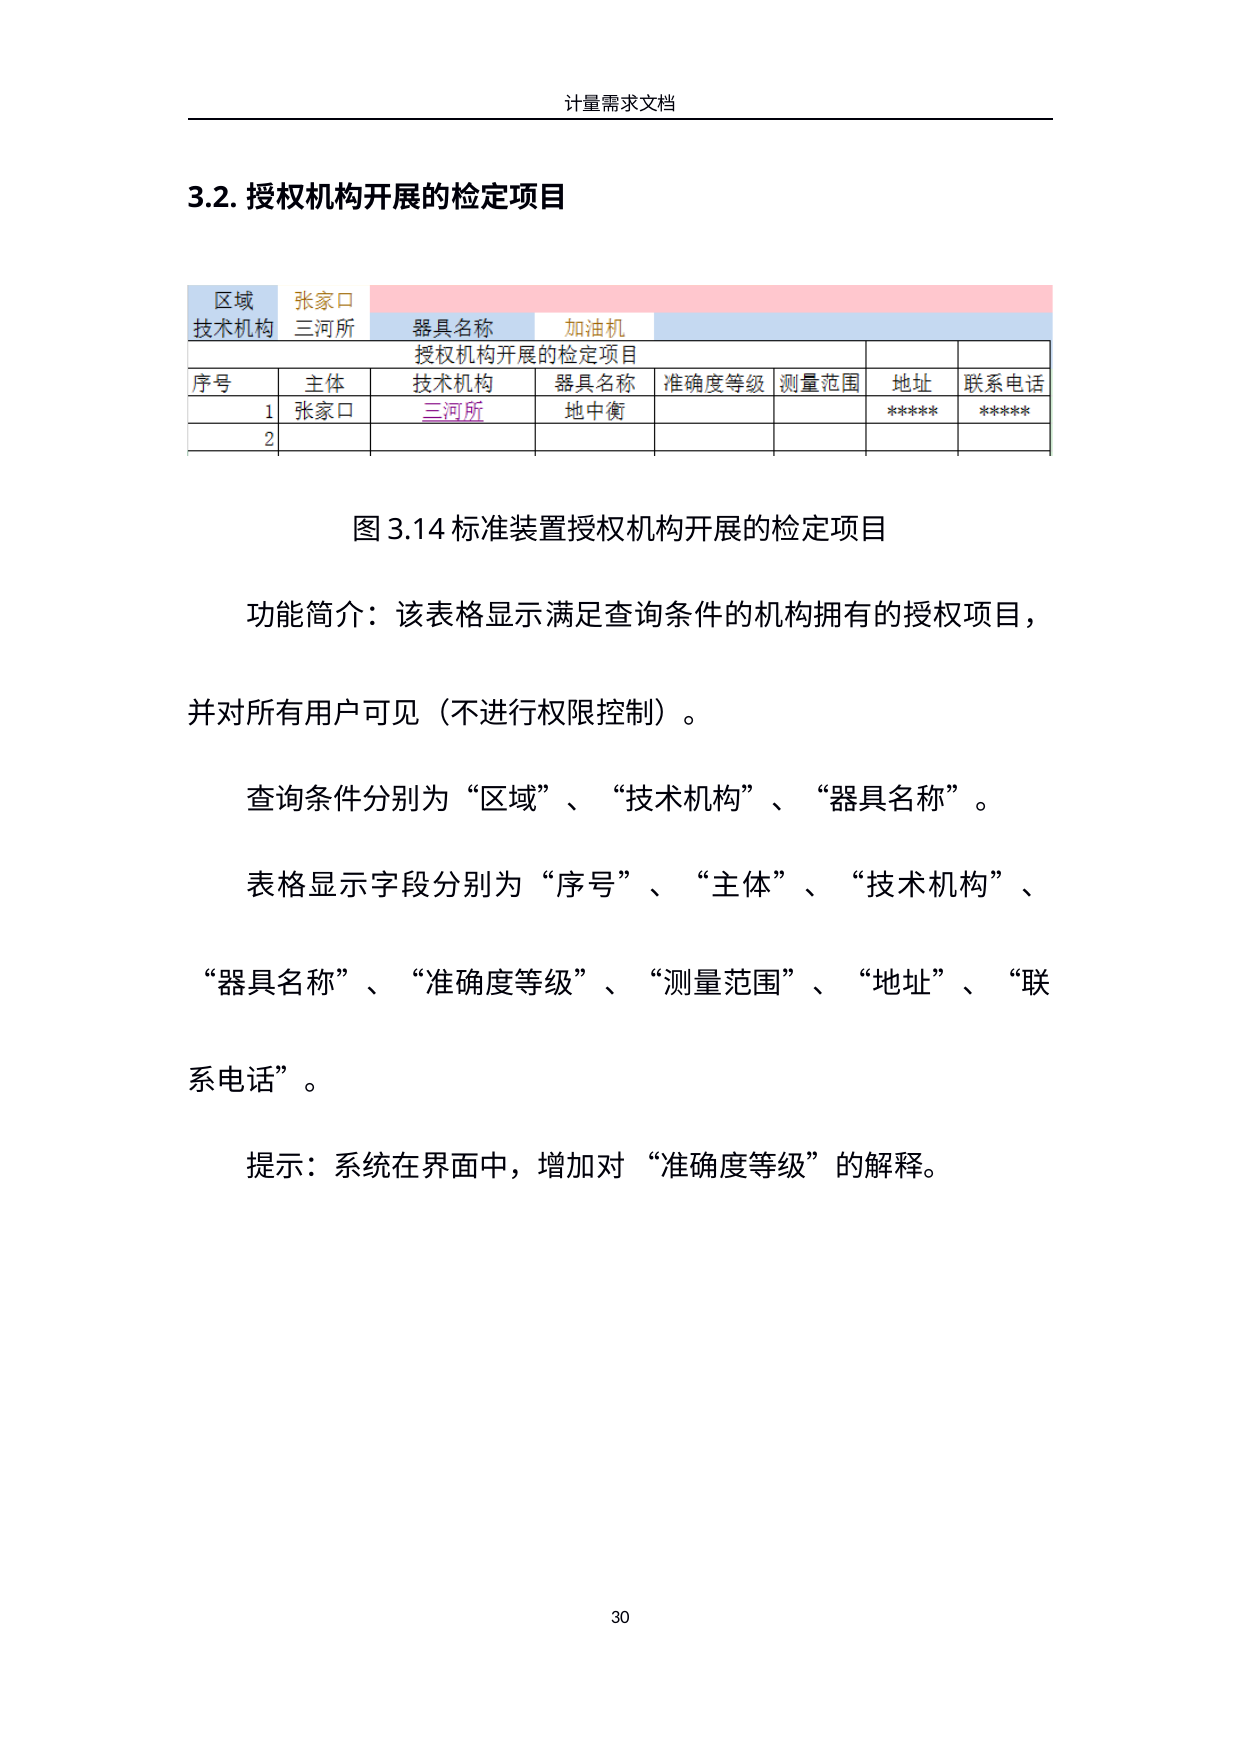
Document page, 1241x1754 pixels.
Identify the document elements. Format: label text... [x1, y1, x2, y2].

text 查询条件分别为“区域”、“技术机构”、“器具名称”。 [187, 764, 1053, 829]
text 图3.14标准装置授权机构开展的检定项目 [187, 494, 1053, 559]
subtitle 授权机构开展的检定项目 [187, 162, 1053, 227]
text 表格显示字段分别为“序号”、“主体”、“技术机构”、“器具名称”、“准确度等级”、“测量范围”、“地址”、“联系电话”。 [187, 850, 1053, 1110]
picture [187, 285, 1053, 456]
text 功能简介：该表格显示满足查询条件的机构拥有的授权项目，并对所有用户可见（不进行权限控制）。 [187, 581, 1053, 743]
text 提示：系统在界面中，增加对 “准确度等级”的解释。 [187, 1131, 1053, 1196]
